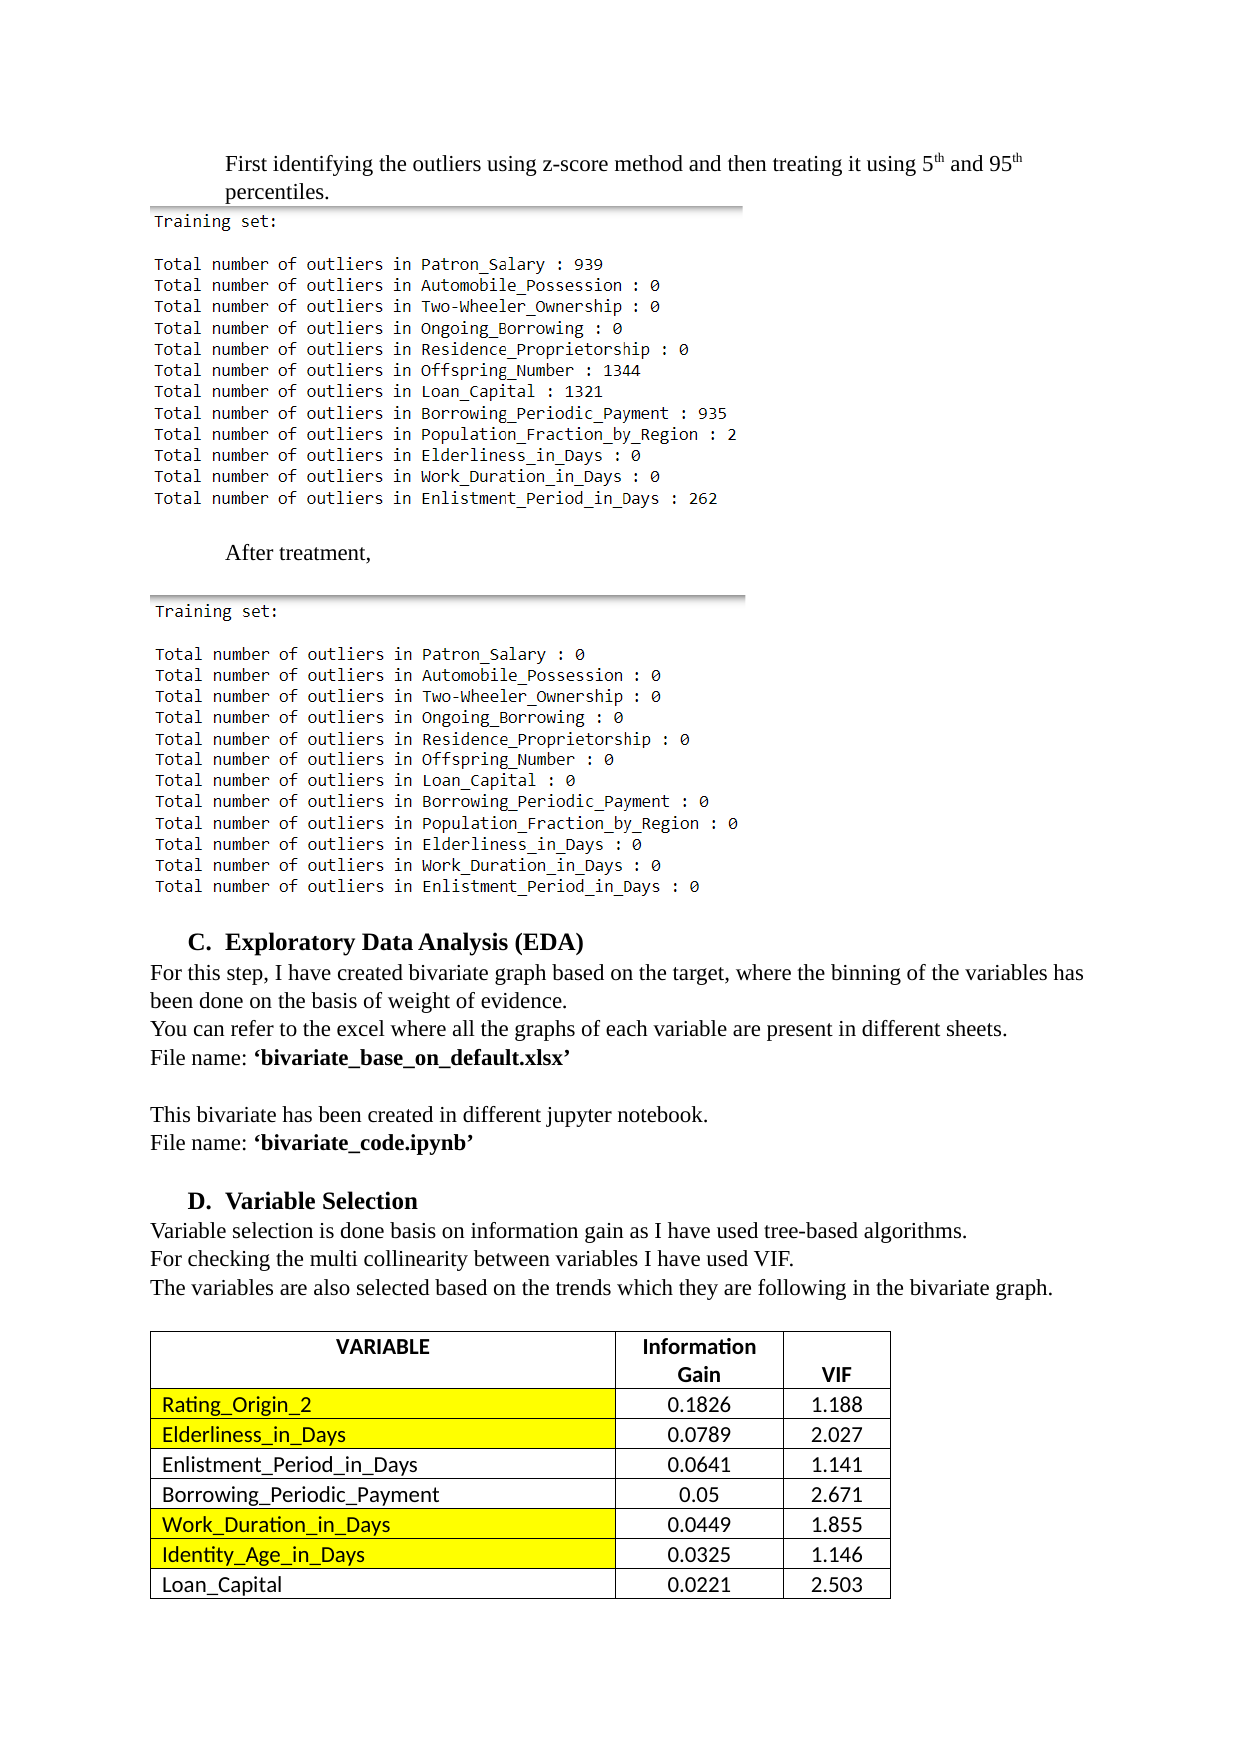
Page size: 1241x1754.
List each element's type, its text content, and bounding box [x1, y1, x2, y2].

text Variable selection is done basis on information gain as I have used tree-based algorithms. [150, 1217, 1090, 1243]
table_cell 0.1826 [616, 1389, 783, 1418]
text You can refer to the excel where all the graphs of each variable are present in different sheets. [150, 1015, 1090, 1042]
table_cell 0.0325 [616, 1539, 783, 1568]
text For checking the multi collinearity between variables I have used VIF. [150, 1246, 1090, 1272]
text First identifying the outliers using z-score method and then treating it using 5th and 95th percentiles. [225, 150, 1090, 205]
text The variables are also selected based on the trends which they are following in the bivariate graph. [150, 1274, 1090, 1300]
table_cell 2.503 [784, 1569, 890, 1598]
table_header Information Gain [616, 1332, 783, 1388]
table_cell Elderliness_in_Days [151, 1419, 615, 1448]
text This bivariate has been created in different jupyter notebook. [150, 1101, 1090, 1127]
text After treatment, [150, 539, 1090, 565]
table_cell 0.0449 [616, 1509, 783, 1538]
table_cell Enlistment_Period_in_Days [151, 1449, 615, 1478]
table_cell Work_Duration_in_Days [151, 1509, 615, 1538]
table_cell Borrowing_Periodic_Payment [151, 1479, 615, 1508]
table_cell 2.671 [784, 1479, 890, 1508]
text For this step, I have created bivariate graph based on the target, where the binning of the variables has been done on the basis of weight of evidence. [150, 958, 1090, 1013]
table_cell 0.0221 [616, 1569, 783, 1598]
table_cell Identity_Age_in_Days [151, 1539, 615, 1568]
table_header VIF [784, 1332, 890, 1388]
table_cell 0.0641 [616, 1449, 783, 1478]
table_cell Rating_Origin_2 [151, 1389, 615, 1418]
list Variable Selection [187, 1186, 1090, 1215]
table_cell 0.05 [616, 1479, 783, 1508]
table_cell 1.146 [784, 1539, 890, 1568]
text File name: ‘bivariate_code.ipynb’ [150, 1129, 1090, 1156]
table_cell 1.141 [784, 1449, 890, 1478]
table_cell 1.855 [784, 1509, 890, 1538]
table_header VARIABLE [151, 1332, 615, 1388]
text File name: ‘bivariate_base_on_default.xlsx’ [150, 1044, 1090, 1070]
picture [150, 595, 746, 897]
table_cell Loan_Capital [151, 1569, 615, 1598]
picture [150, 206, 743, 509]
table_cell 0.0789 [616, 1419, 783, 1448]
table_cell 2.027 [784, 1419, 890, 1448]
table_cell 1.188 [784, 1389, 890, 1418]
list Exploratory Data Analysis (EDA) [187, 927, 1090, 956]
